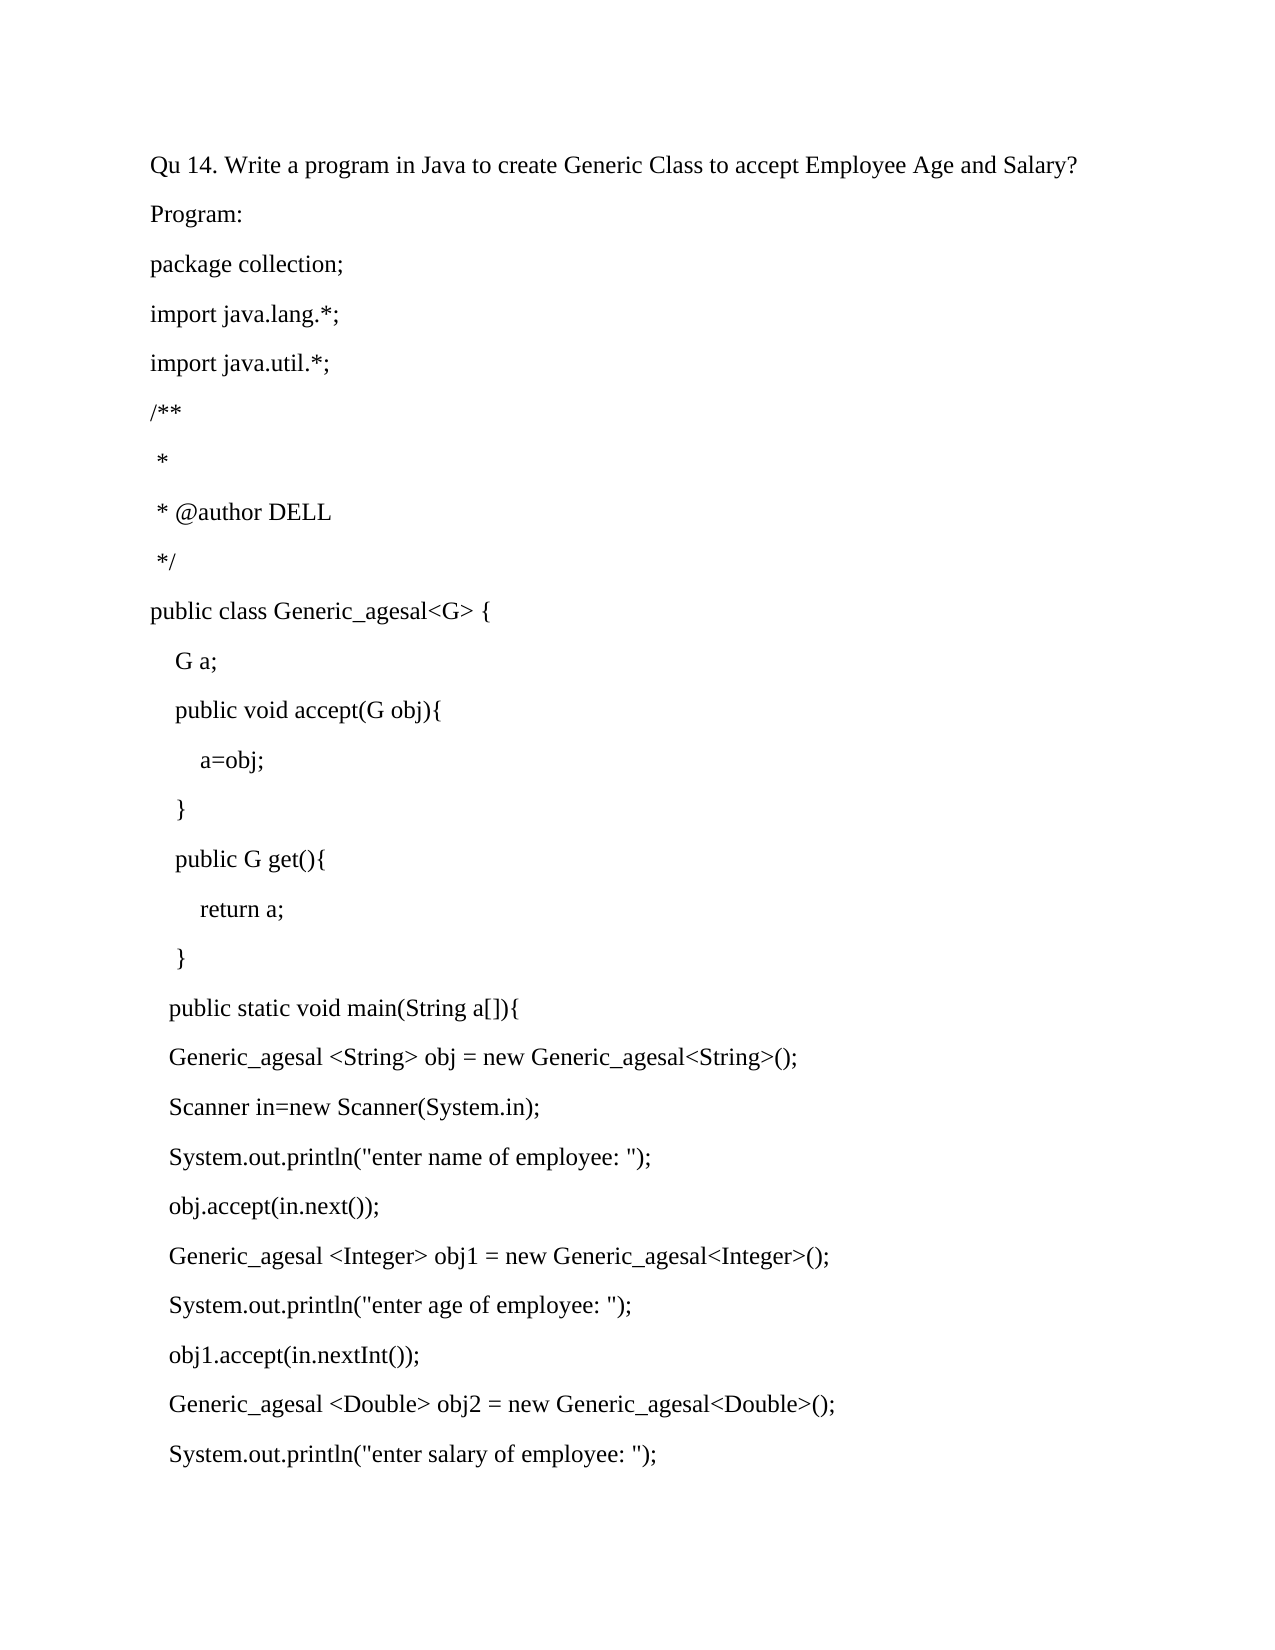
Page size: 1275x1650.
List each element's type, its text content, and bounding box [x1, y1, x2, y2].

text Generic_agesal <String> obj = new Generic_agesal<String>(); [150, 1042, 1125, 1071]
text obj.accept(in.next()); [150, 1191, 1125, 1220]
text G a; [150, 646, 1125, 674]
text public static void main(String a[]){ [150, 993, 1125, 1022]
text Program: [150, 199, 1125, 228]
text Qu 14. Write a program in Java to create Generic Class to accept Employee Age and Salary? [150, 150, 1125, 179]
text import java.lang.*; [150, 299, 1125, 327]
text a=obj; [150, 745, 1125, 774]
text public class Generic_agesal<G> { [150, 596, 1125, 625]
text import java.util.*; [150, 348, 1125, 377]
text System.out.println("enter age of employee: "); [150, 1290, 1125, 1319]
text } [150, 943, 1125, 972]
text * @author DELL [150, 497, 1125, 526]
text Generic_agesal <Integer> obj1 = new Generic_agesal<Integer>(); [150, 1241, 1125, 1269]
text package collection; [150, 249, 1125, 278]
text System.out.println("enter name of employee: "); [150, 1142, 1125, 1170]
text } [150, 794, 1125, 823]
text public G get(){ [150, 844, 1125, 873]
text Generic_agesal <Double> obj2 = new Generic_agesal<Double>(); [150, 1389, 1125, 1418]
text */ [150, 547, 1125, 575]
text public void accept(G obj){ [150, 695, 1125, 724]
text * [150, 447, 1125, 476]
text return a; [150, 894, 1125, 922]
text obj1.accept(in.nextInt()); [150, 1340, 1125, 1369]
text /** [150, 398, 1125, 427]
text System.out.println("enter salary of employee: "); [150, 1439, 1125, 1468]
text Scanner in=new Scanner(System.in); [150, 1092, 1125, 1121]
